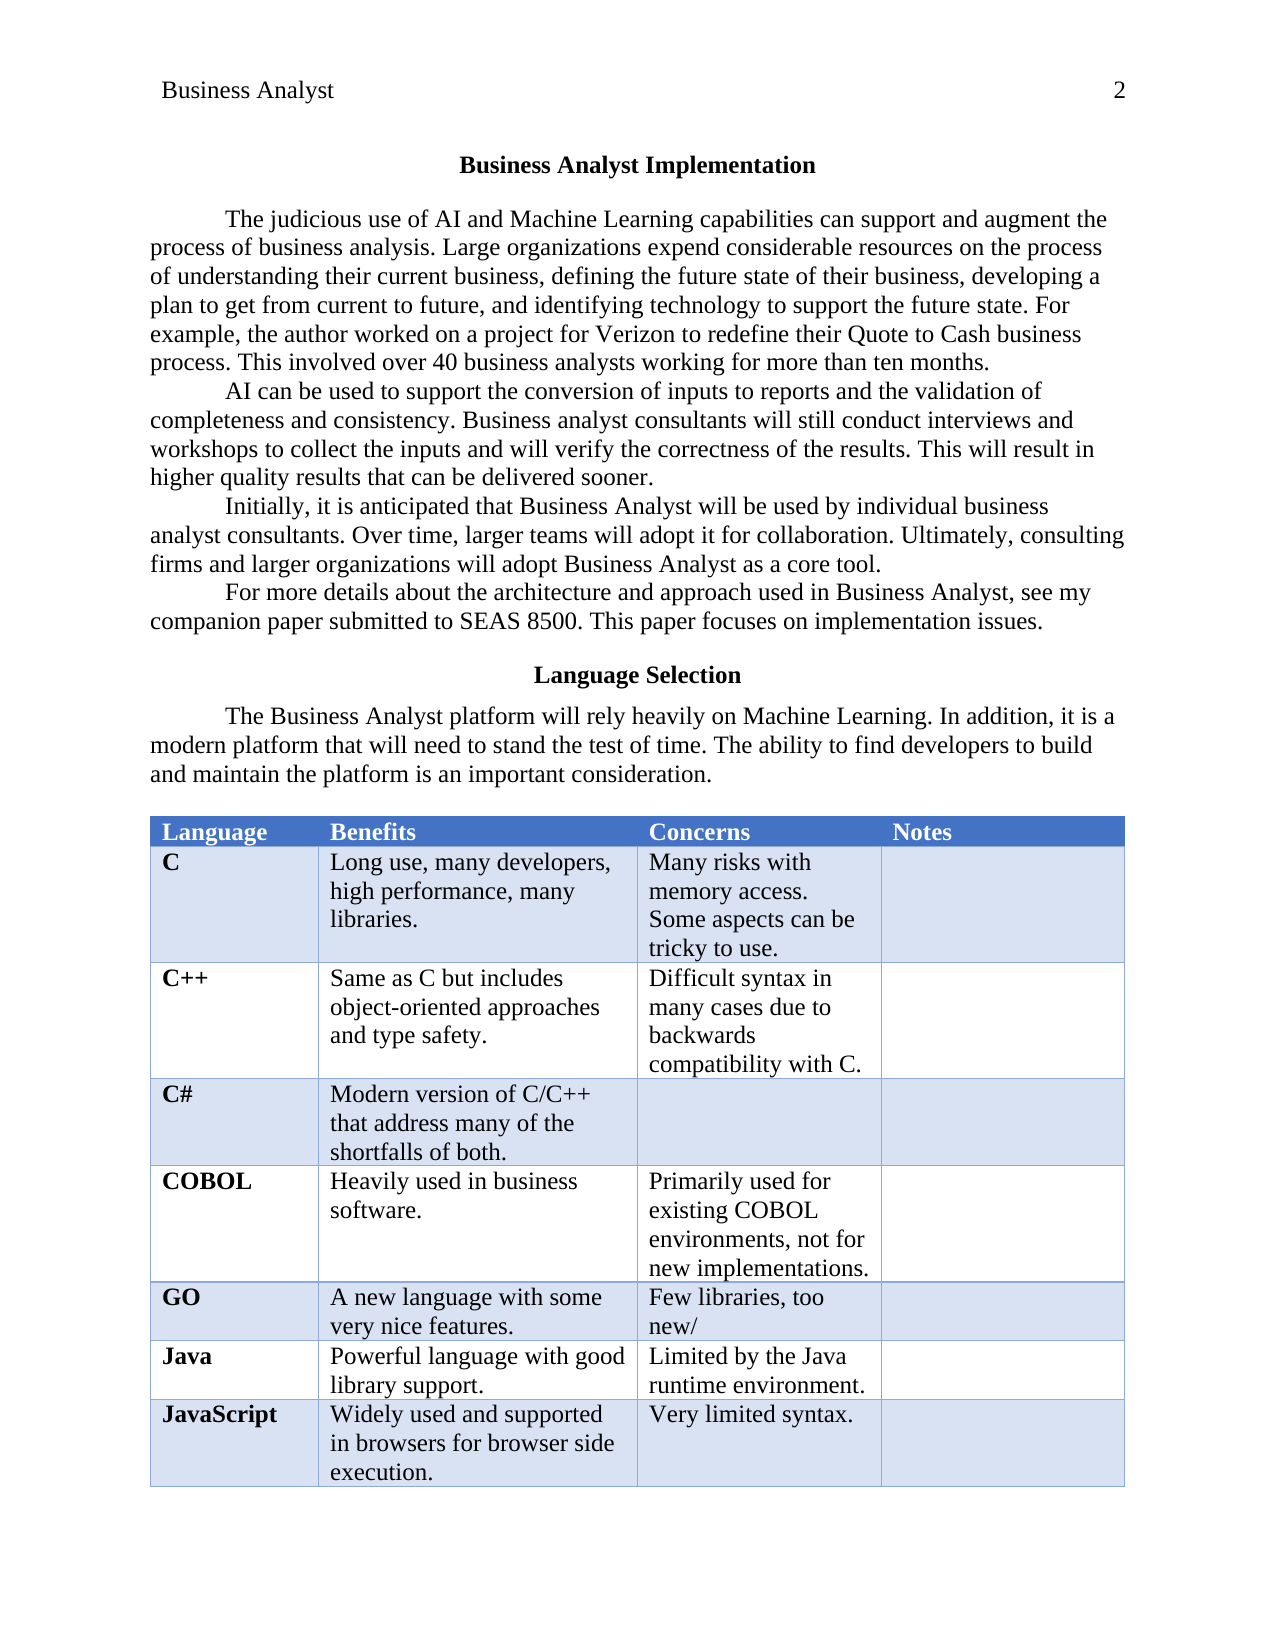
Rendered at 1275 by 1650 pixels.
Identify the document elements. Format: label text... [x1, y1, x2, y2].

table_cell [882, 1400, 1124, 1486]
table_cell Modern version of C/C++ that address many of the shortfalls of both. [319, 1079, 637, 1165]
table_cell Limited by the Java runtime environment. [638, 1341, 881, 1398]
title Business Analyst Implementation [150, 150, 1125, 179]
table_cell Many risks with memory access. Some aspects can be tricky to use. [638, 847, 881, 962]
table_cell C++ [151, 963, 318, 1078]
table_cell Primarily used for existing COBOL environments, not for new implementations. [638, 1166, 881, 1281]
table_cell [882, 847, 1124, 962]
text Initially, it is anticipated that Business Analyst will be used by individual business analyst consultants. Over time, larger teams will adopt it for collaboration. Ultimately, consulting firms and larger organizations will adopt Business Analyst as a core tool. [150, 491, 1125, 577]
text The judicious use of AI and Machine Learning capabilities can support and augment the process of business analysis. Large organizations expend considerable resources on the process of understanding their current business, defining the future state of their business, developing a plan to get from current to future, and identifying technology to support the future state. For example, the author worked on a project for Verizon to redefine their Quote to Cash business process. This involved over 40 business analysts working for more than ten months. [150, 204, 1125, 376]
table_header Notes [882, 817, 1124, 846]
table_cell C# [151, 1079, 318, 1165]
table_cell [882, 1166, 1124, 1281]
table_cell A new language with some very nice features. [319, 1283, 637, 1340]
table_cell [882, 963, 1124, 1078]
table_cell Same as C but includes object-oriented approaches and type safety. [319, 963, 637, 1078]
table_cell Very limited syntax. [638, 1400, 881, 1486]
table_header Concerns [638, 817, 881, 846]
table_cell JavaScript [151, 1400, 318, 1486]
table_header Benefits [319, 817, 637, 846]
table_cell COBOL [151, 1166, 318, 1281]
subtitle Language Selection [150, 660, 1125, 689]
table_header Language [151, 817, 318, 846]
text AI can be used to support the conversion of inputs to reports and the validation of completeness and consistency. Business analyst consultants will still conduct interviews and workshops to collect the inputs and will verify the correctness of the results. This will result in higher quality results that can be delivered sooner. [150, 376, 1125, 491]
table_cell Few libraries, too new/ [638, 1283, 881, 1340]
table_cell GO [151, 1283, 318, 1340]
text For more details about the architecture and approach used in Business Analyst, see my companion paper submitted to SEAS 8500. This paper focuses on implementation issues. [150, 577, 1125, 635]
table_cell [882, 1283, 1124, 1340]
table_cell [882, 1341, 1124, 1398]
table_cell Heavily used in business software. [319, 1166, 637, 1281]
table_cell Java [151, 1341, 318, 1398]
table_cell C [151, 847, 318, 962]
table_cell Widely used and supported in browsers for browser side execution. [319, 1400, 637, 1486]
table_cell Long use, many developers, high performance, many libraries. [319, 847, 637, 962]
table_cell [882, 1079, 1124, 1165]
table_cell [638, 1079, 881, 1165]
text The Business Analyst platform will rely heavily on Machine Learning. In addition, it is a modern platform that will need to stand the test of time. The ability to find developers to build and maintain the platform is an important consideration. [150, 701, 1125, 787]
table_cell Difficult syntax in many cases due to backwards compatibility with C. [638, 963, 881, 1078]
table_cell Powerful language with good library support. [319, 1341, 637, 1398]
